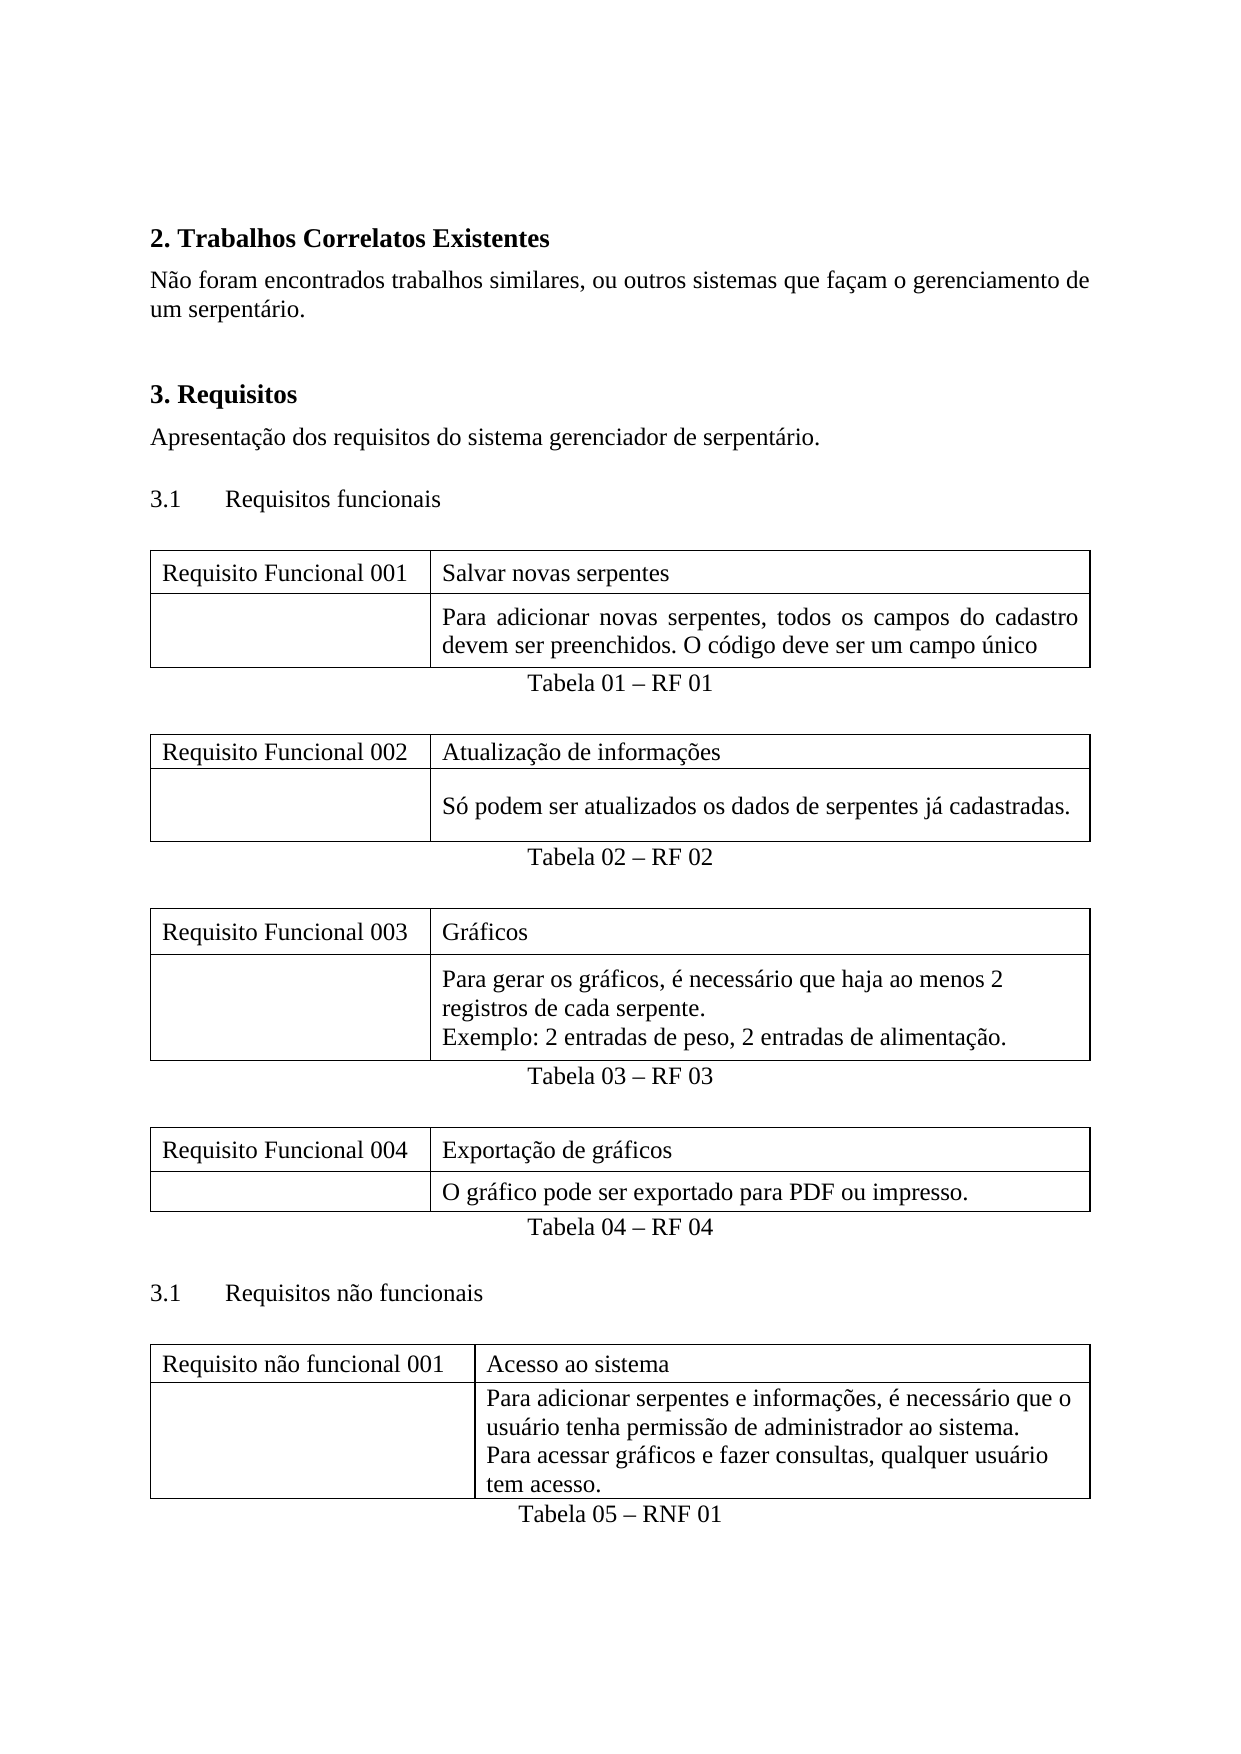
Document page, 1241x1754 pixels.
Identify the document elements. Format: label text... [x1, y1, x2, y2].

table_cell Só podem ser atualizados os dados de serpentes já cadastradas. [431, 769, 1089, 841]
table_cell Para gerar os gráficos, é necessário que haja ao menos 2 registros de cada serpente. Exemplo: 2 entradas de peso, 2 entradas de alimentação. [431, 955, 1089, 1060]
table_header Requisito Funcional 003 [151, 909, 430, 954]
table_header Atualização de informações [431, 735, 1089, 768]
table_cell [151, 955, 430, 1060]
text Não foram encontrados trabalhos similares, ou outros sistemas que façam o gerenciamento de um serpentário. [150, 266, 1090, 323]
text Tabela 03 – RF 03 [150, 1061, 1090, 1090]
text 3.1 Requisitos não funcionais [150, 1278, 1090, 1306]
text Tabela 02 – RF 02 [150, 842, 1090, 871]
table_header Requisito Funcional 001 [151, 551, 430, 593]
subtitle 2. Trabalhos Correlatos Existentes [150, 222, 1090, 253]
table_cell Para adicionar serpentes e informações, é necessário que o usuário tenha permissão de administrador ao sistema. Para acessar gráficos e fazer consultas, qualquer usuário tem acesso. [476, 1383, 1089, 1498]
table_cell [151, 769, 430, 841]
table_cell [151, 594, 430, 667]
table_cell [151, 1172, 430, 1211]
table_cell Para adicionar novas serpentes, todos os campos do cadastro devem ser preenchidos. O código deve ser um campo único [431, 594, 1089, 667]
text Tabela 05 – RNF 01 [150, 1499, 1090, 1528]
text Tabela 01 – RF 01 [150, 668, 1090, 697]
subtitle 3. Requisitos [150, 378, 1090, 409]
table_header Requisito não funcional 001 [151, 1345, 474, 1382]
table_header Gráficos [431, 909, 1089, 954]
table_cell [151, 1383, 474, 1498]
table_header Exportação de gráficos [431, 1128, 1089, 1171]
table_header Requisito Funcional 002 [151, 735, 430, 768]
table_header Requisito Funcional 004 [151, 1128, 430, 1171]
text Tabela 04 – RF 04 [150, 1212, 1090, 1240]
text Apresentação dos requisitos do sistema gerenciador de serpentário. [150, 422, 1090, 451]
table_header Acesso ao sistema [476, 1345, 1089, 1382]
text 3.1 Requisitos funcionais [150, 484, 1090, 512]
table_header Salvar novas serpentes [431, 551, 1089, 593]
table_cell O gráfico pode ser exportado para PDF ou impresso. [431, 1172, 1089, 1211]
